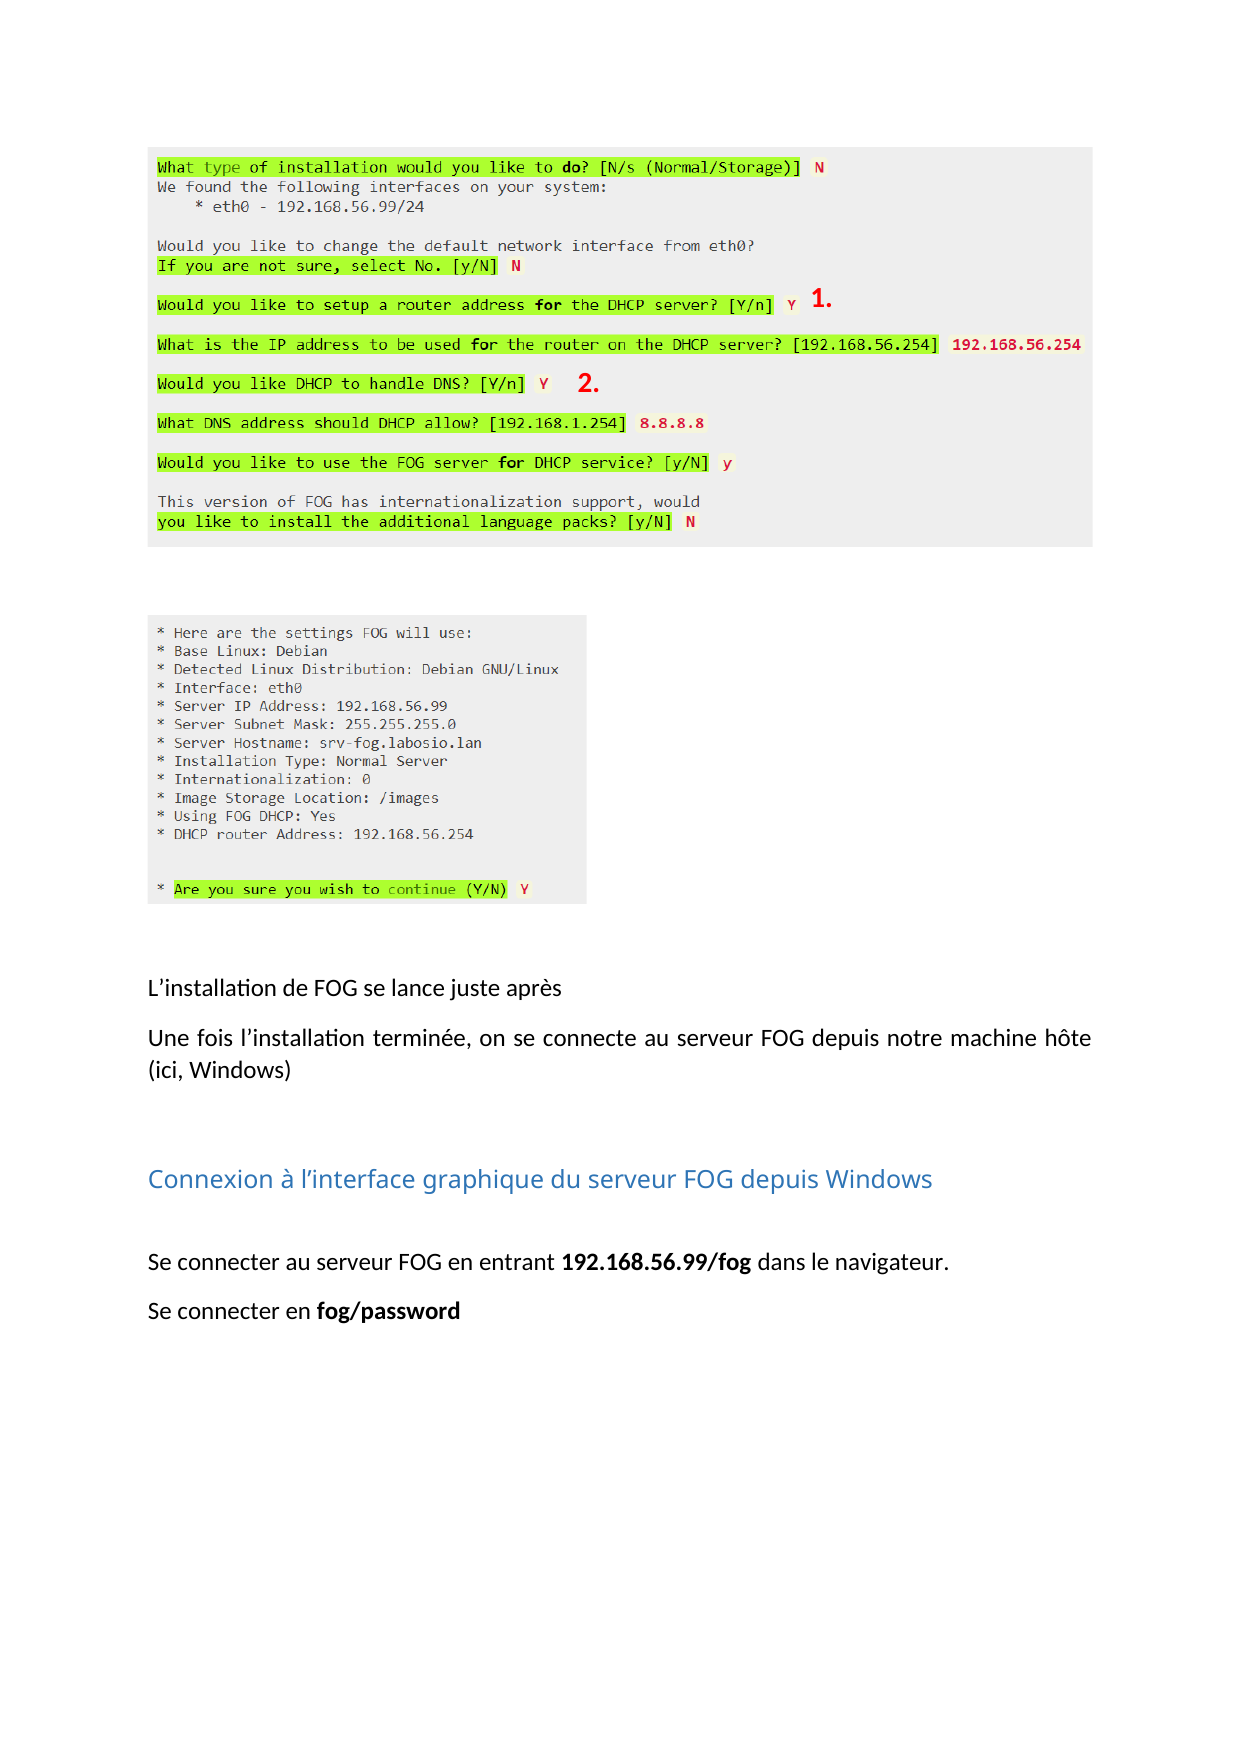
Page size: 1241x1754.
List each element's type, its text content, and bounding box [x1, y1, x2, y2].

text L’installation de FOG se lance juste après [148, 972, 1093, 1003]
text Une fois l’installation terminée, on se connecte au serveur FOG depuis notre machine hôte (ici, Windows) [148, 1022, 1093, 1085]
picture [147, 615, 587, 904]
text Se connecter au serveur FOG en entrant 192.168.56.99/fog dans le navigateur. [148, 1246, 1093, 1276]
picture [147, 147, 1093, 547]
subtitle Connexion à l’interface graphique du serveur FOG depuis Windows [148, 1162, 1093, 1196]
text Se connecter en fog/password [148, 1295, 1093, 1326]
